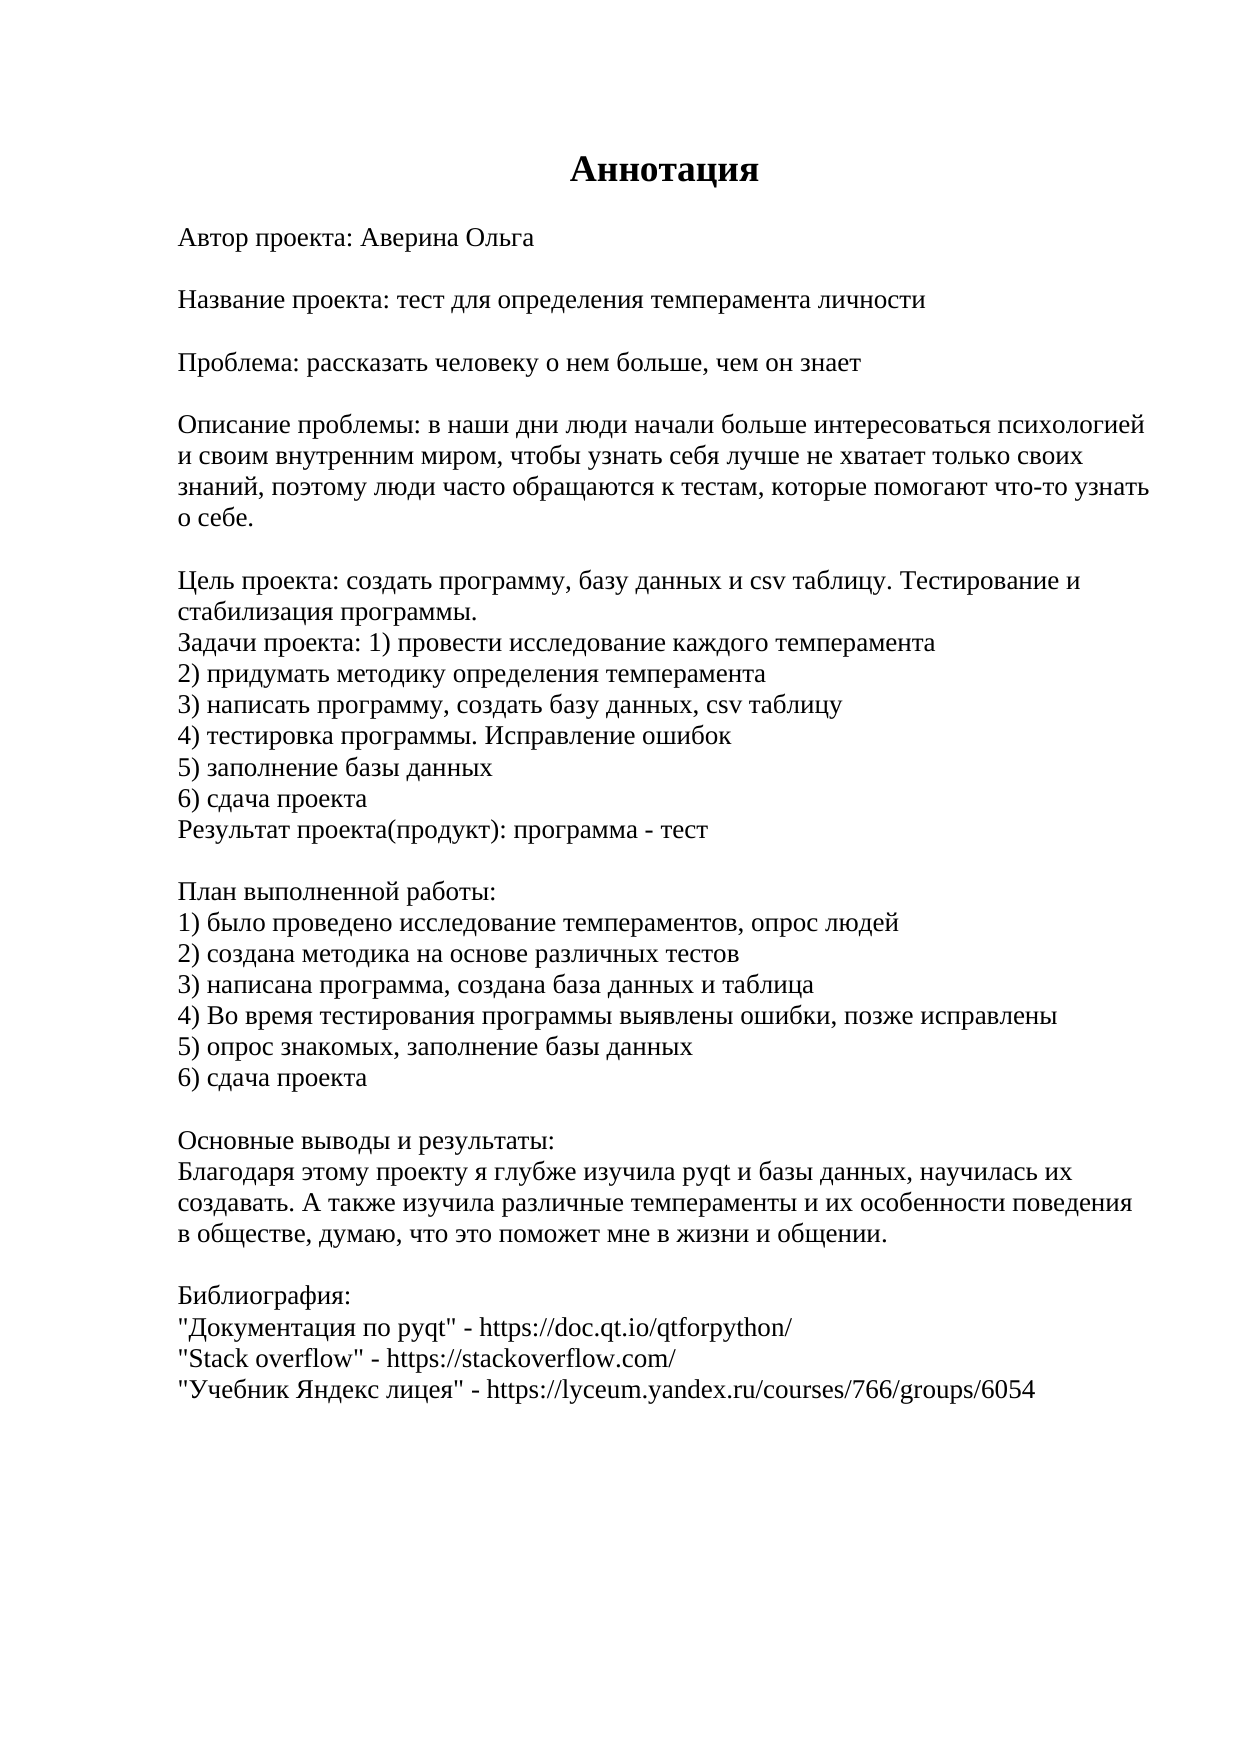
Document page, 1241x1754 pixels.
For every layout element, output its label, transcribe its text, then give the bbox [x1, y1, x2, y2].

text Основные выводы и результаты: [177, 1124, 1152, 1155]
text 6) сдача проекта [177, 1061, 1152, 1093]
text "Документация по pyqt" - https://doc.qt.io/qtforpython/ [177, 1311, 1152, 1342]
text 1) было проведено исследование темпераментов, опрос людей [177, 906, 1152, 937]
text Благодаря этому проекту я глубже изучила pyqt и базы данных, научилась их создавать. А также изучила различные темпераменты и их особенности поведения в обществе, думаю, что это поможет мне в жизни и общении. [177, 1155, 1152, 1248]
text Проблема: рассказать человеку о нем больше, чем он знает [177, 346, 1152, 377]
text План выполненной работы: [177, 874, 1152, 906]
text "Учебник Яндекс лицея" - https://lyceum.yandex.ru/courses/766/groups/6054 [177, 1373, 1152, 1404]
text 5) заполнение базы данных [177, 751, 1152, 782]
text Результат проекта(продукт): программа - тест [177, 813, 1152, 844]
text 5) опрос знакомых, заполнение базы данных [177, 1030, 1152, 1061]
text 4) Во время тестирования программы выявлены ошибки, позже исправлены [177, 999, 1152, 1030]
text 4) тестировка программы. Исправление ошибок [177, 719, 1152, 751]
text Задачи проекта: 1) провести исследование каждого темперамента [177, 626, 1152, 657]
text 3) написать программу, создать базу данных, csv таблицу [177, 688, 1152, 719]
text 6) сдача проекта [177, 782, 1152, 813]
text Библиография: [177, 1279, 1152, 1311]
text Автор проекта: Аверина Ольга [177, 221, 1152, 252]
text 2) создана методика на основе различных тестов [177, 937, 1152, 968]
text Аннотация [177, 147, 1152, 190]
text "Stack overflow" - https://stackoverflow.com/ [177, 1342, 1152, 1373]
text 2) придумать методику определения темперамента [177, 657, 1152, 688]
text Цель проекта: создать программу, базу данных и csv таблицу. Тестирование и стабилизация программы. [177, 564, 1152, 626]
text 3) написана программа, создана база данных и таблица [177, 968, 1152, 999]
text Описание проблемы: в наши дни люди начали больше интересоваться психологией и своим внутренним миром, чтобы узнать себя лучше не хватает только своих знаний, поэтому люди часто обращаются к тестам, которые помогают что-то узнать о себе. [177, 408, 1152, 533]
text Название проекта: тест для определения темперамента личности [177, 283, 1152, 314]
